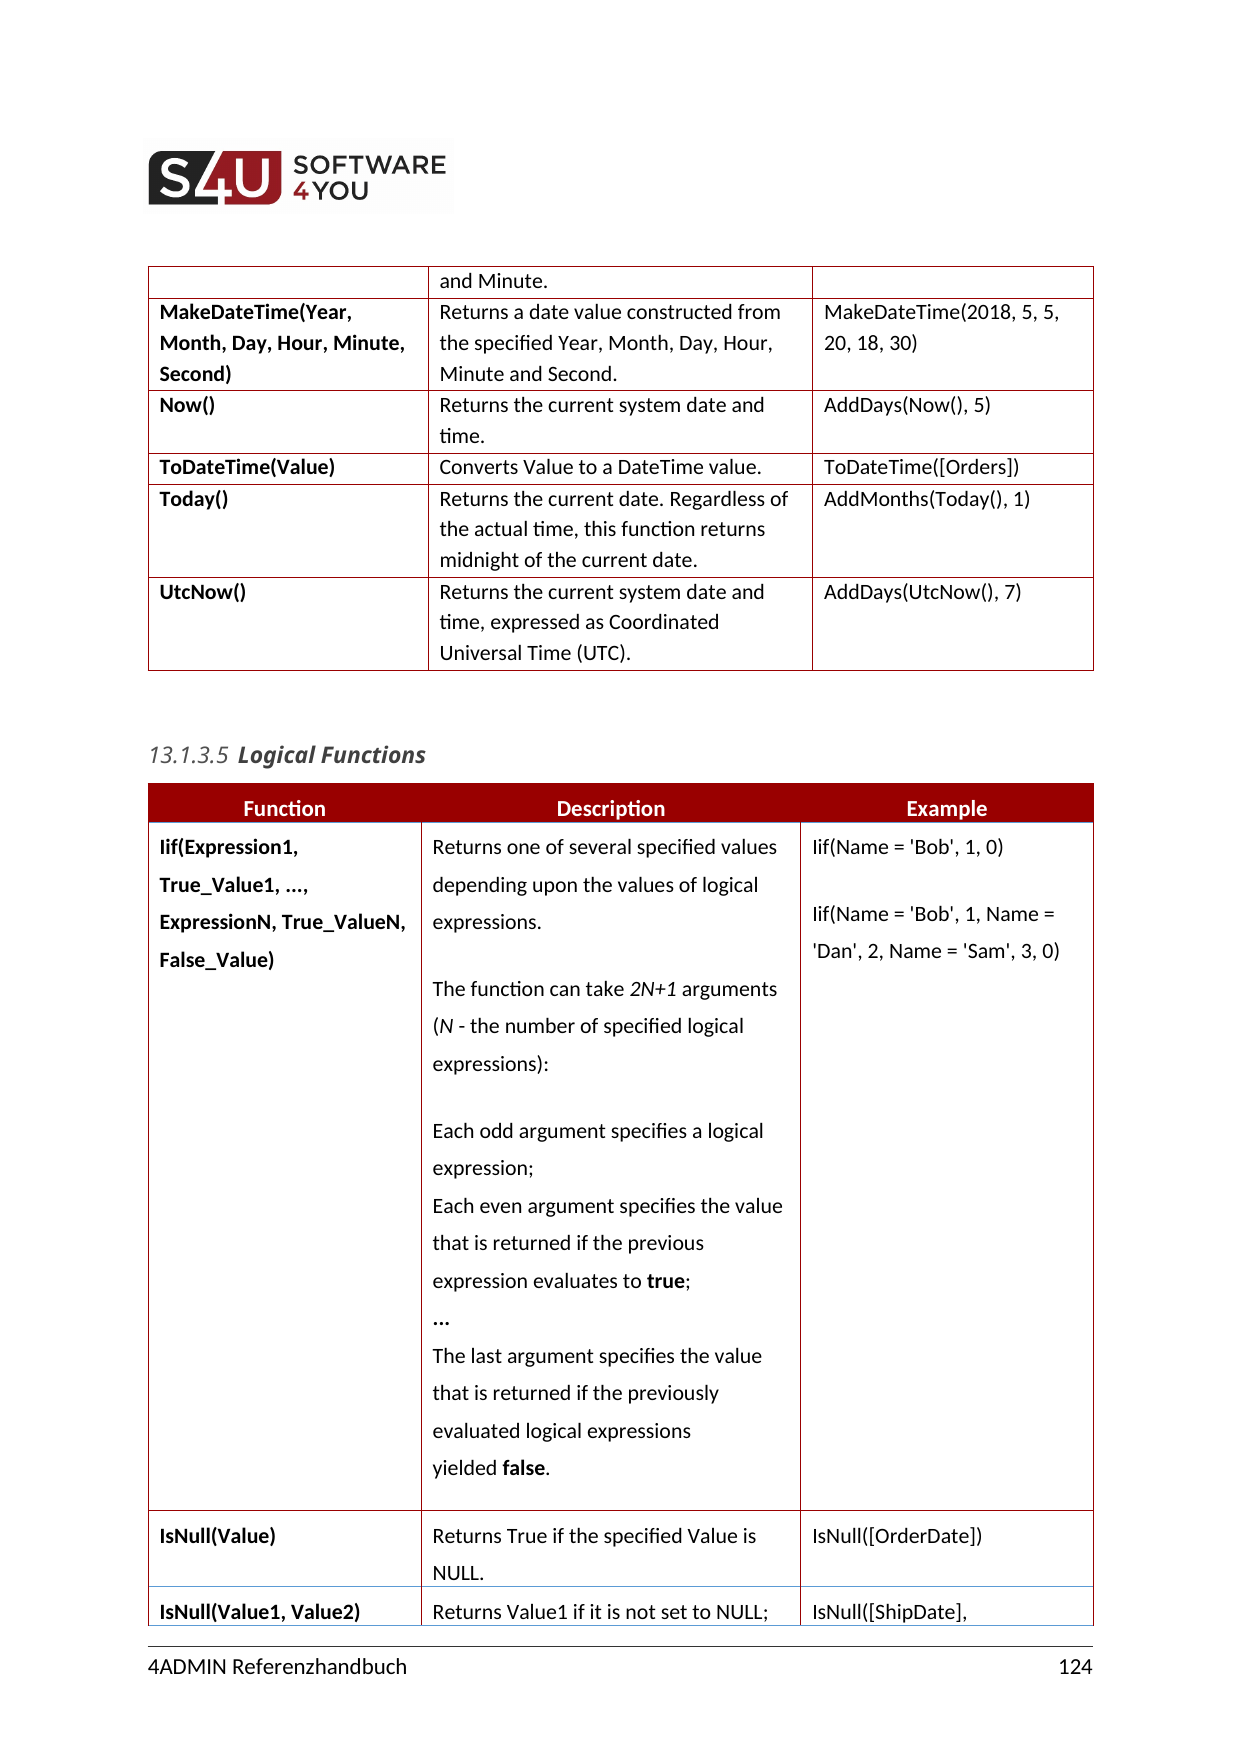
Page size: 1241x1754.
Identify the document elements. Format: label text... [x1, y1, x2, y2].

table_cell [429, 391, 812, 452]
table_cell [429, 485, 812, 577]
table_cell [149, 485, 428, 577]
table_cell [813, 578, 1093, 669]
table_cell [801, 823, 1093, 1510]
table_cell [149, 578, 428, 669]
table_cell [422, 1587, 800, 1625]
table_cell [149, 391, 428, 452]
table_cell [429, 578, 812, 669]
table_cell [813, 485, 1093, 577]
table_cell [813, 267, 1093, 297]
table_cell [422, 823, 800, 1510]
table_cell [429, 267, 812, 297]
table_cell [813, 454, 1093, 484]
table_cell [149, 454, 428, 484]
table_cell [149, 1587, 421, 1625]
subtitle Logical Functions [148, 739, 1093, 771]
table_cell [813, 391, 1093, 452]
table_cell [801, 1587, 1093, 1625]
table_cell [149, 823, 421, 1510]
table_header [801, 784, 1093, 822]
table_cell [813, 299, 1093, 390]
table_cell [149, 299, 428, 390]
picture [142, 138, 454, 214]
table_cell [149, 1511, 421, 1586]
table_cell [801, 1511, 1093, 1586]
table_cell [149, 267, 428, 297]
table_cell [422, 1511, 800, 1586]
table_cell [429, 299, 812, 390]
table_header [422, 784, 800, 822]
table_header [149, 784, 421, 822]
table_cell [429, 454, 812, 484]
